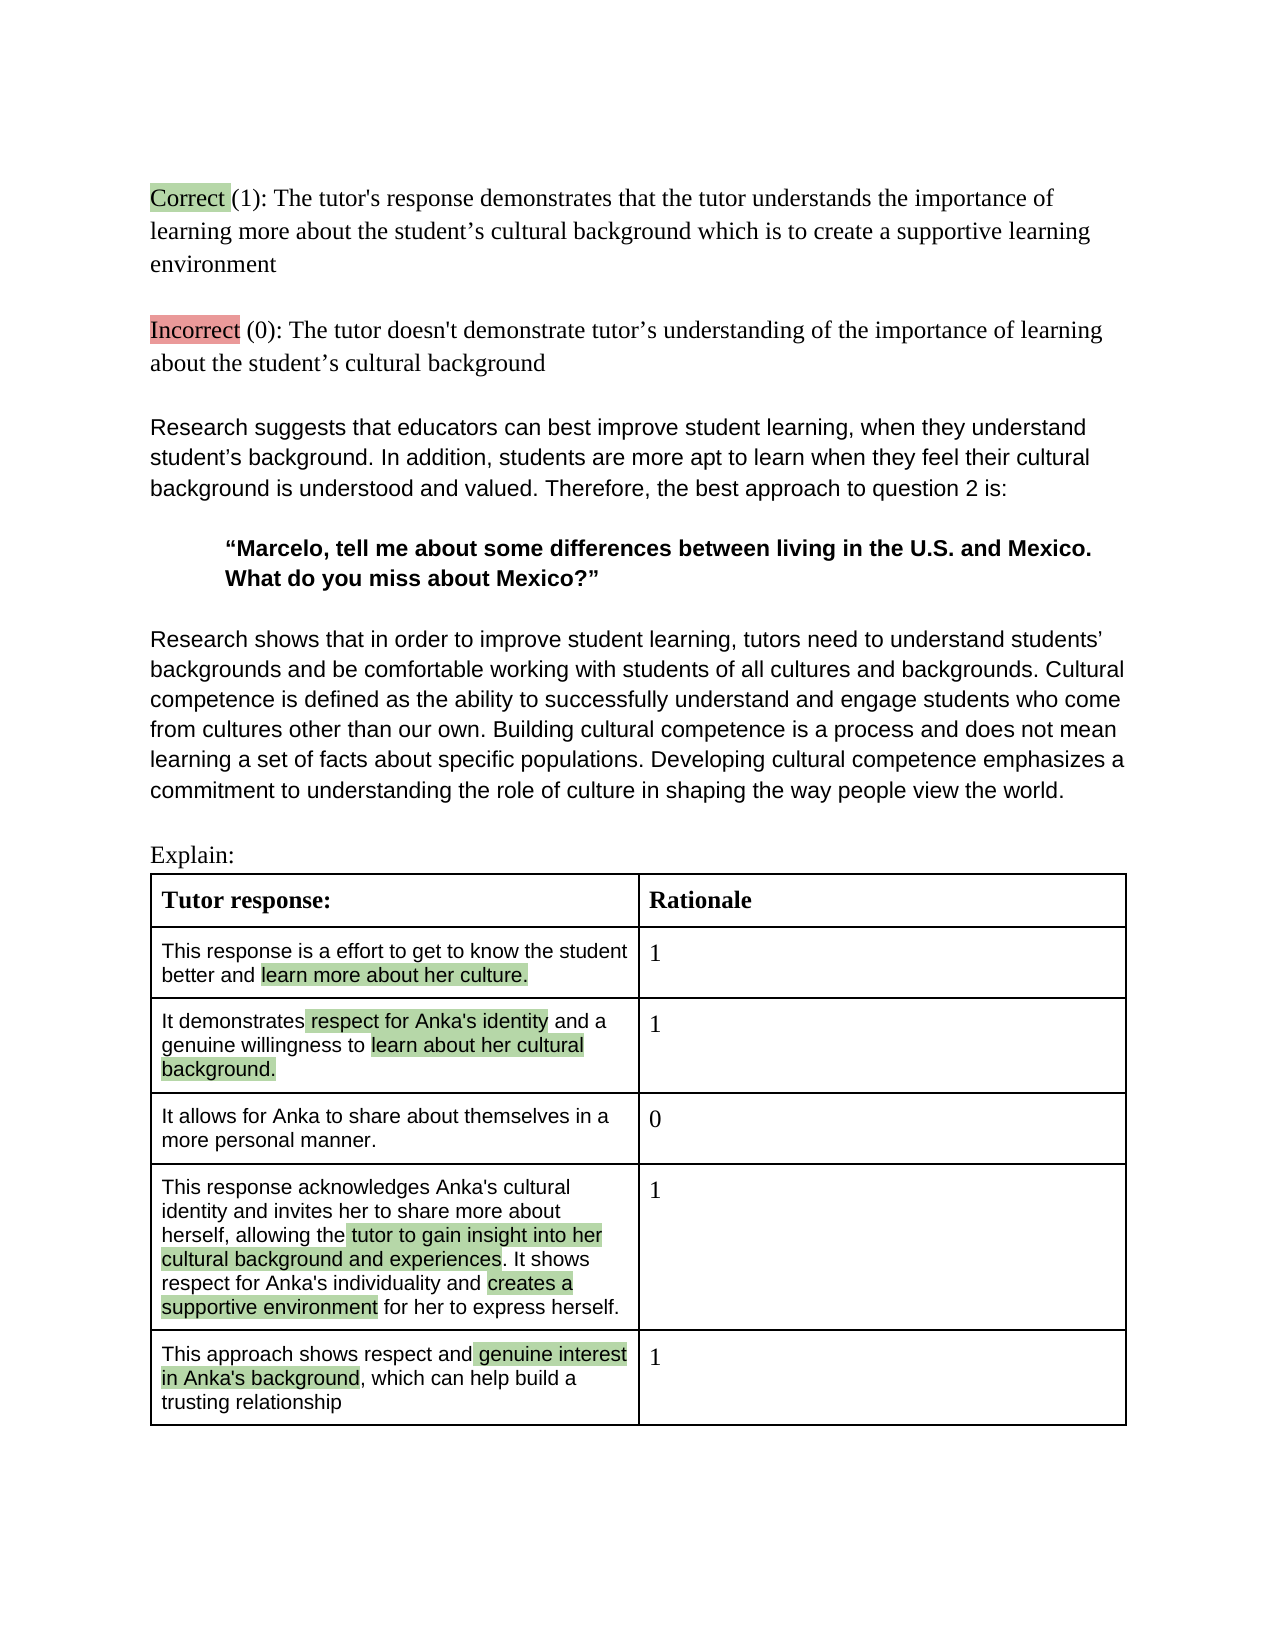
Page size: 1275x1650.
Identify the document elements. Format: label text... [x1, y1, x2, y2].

table_cell 0 [640, 1094, 1125, 1162]
text Incorrect (0): The tutor doesn't demonstrate tutor’s understanding of the importance of learning about the student’s cultural background [150, 315, 1125, 377]
text “Marcelo, tell me about some differences between living in the U.S. and Mexico. What do you miss about Mexico?” [225, 535, 1125, 592]
table_cell 1 [640, 1165, 1125, 1329]
text Research shows that in order to improve student learning, tutors need to understand students’ backgrounds and be comfortable working with students of all cultures and backgrounds. Cultural competence is defined as the ability to successfully understand and engage students who come from cultures other than our own. Building cultural competence is a process and does not mean learning a set of facts about specific populations. Developing cultural competence emphasizes a commitment to understanding the role of culture in shaping the way people view the world. [150, 626, 1125, 803]
table_header Rationale [640, 875, 1125, 926]
text Correct (1): The tutor's response demonstrates that the tutor understands the importance of learning more about the student’s cultural background which is to create a supportive learning environment [150, 183, 1125, 278]
table_cell 1 [640, 1331, 1125, 1424]
table_cell It allows for Anka to share about themselves in a more personal manner. [152, 1094, 638, 1162]
table_cell This response acknowledges Anka's cultural identity and invites her to share more about herself, allowing the tutor to gain insight into her cultural background and experiences. It shows respect for Anka's individuality and creates a supportive environment for her to express herself. [152, 1165, 638, 1329]
table_header Tutor response: [152, 875, 638, 926]
table_cell This approach shows respect and genuine interest in Anka's background, which can help build a trusting relationship [152, 1331, 638, 1424]
table_cell This response is a effort to get to know the student better and learn more about her culture. [152, 928, 638, 997]
text Explain: [150, 840, 1125, 869]
table_cell 1 [640, 928, 1125, 997]
table_cell It demonstrates respect for Anka's identity and a genuine willingness to learn about her cultural background. [152, 999, 638, 1092]
text Research suggests that educators can best improve student learning, when they understand student’s background. In addition, students are more apt to learn when they feel their cultural background is understood and valued. Therefore, the best approach to question 2 is: [150, 414, 1125, 501]
table_cell 1 [640, 999, 1125, 1092]
